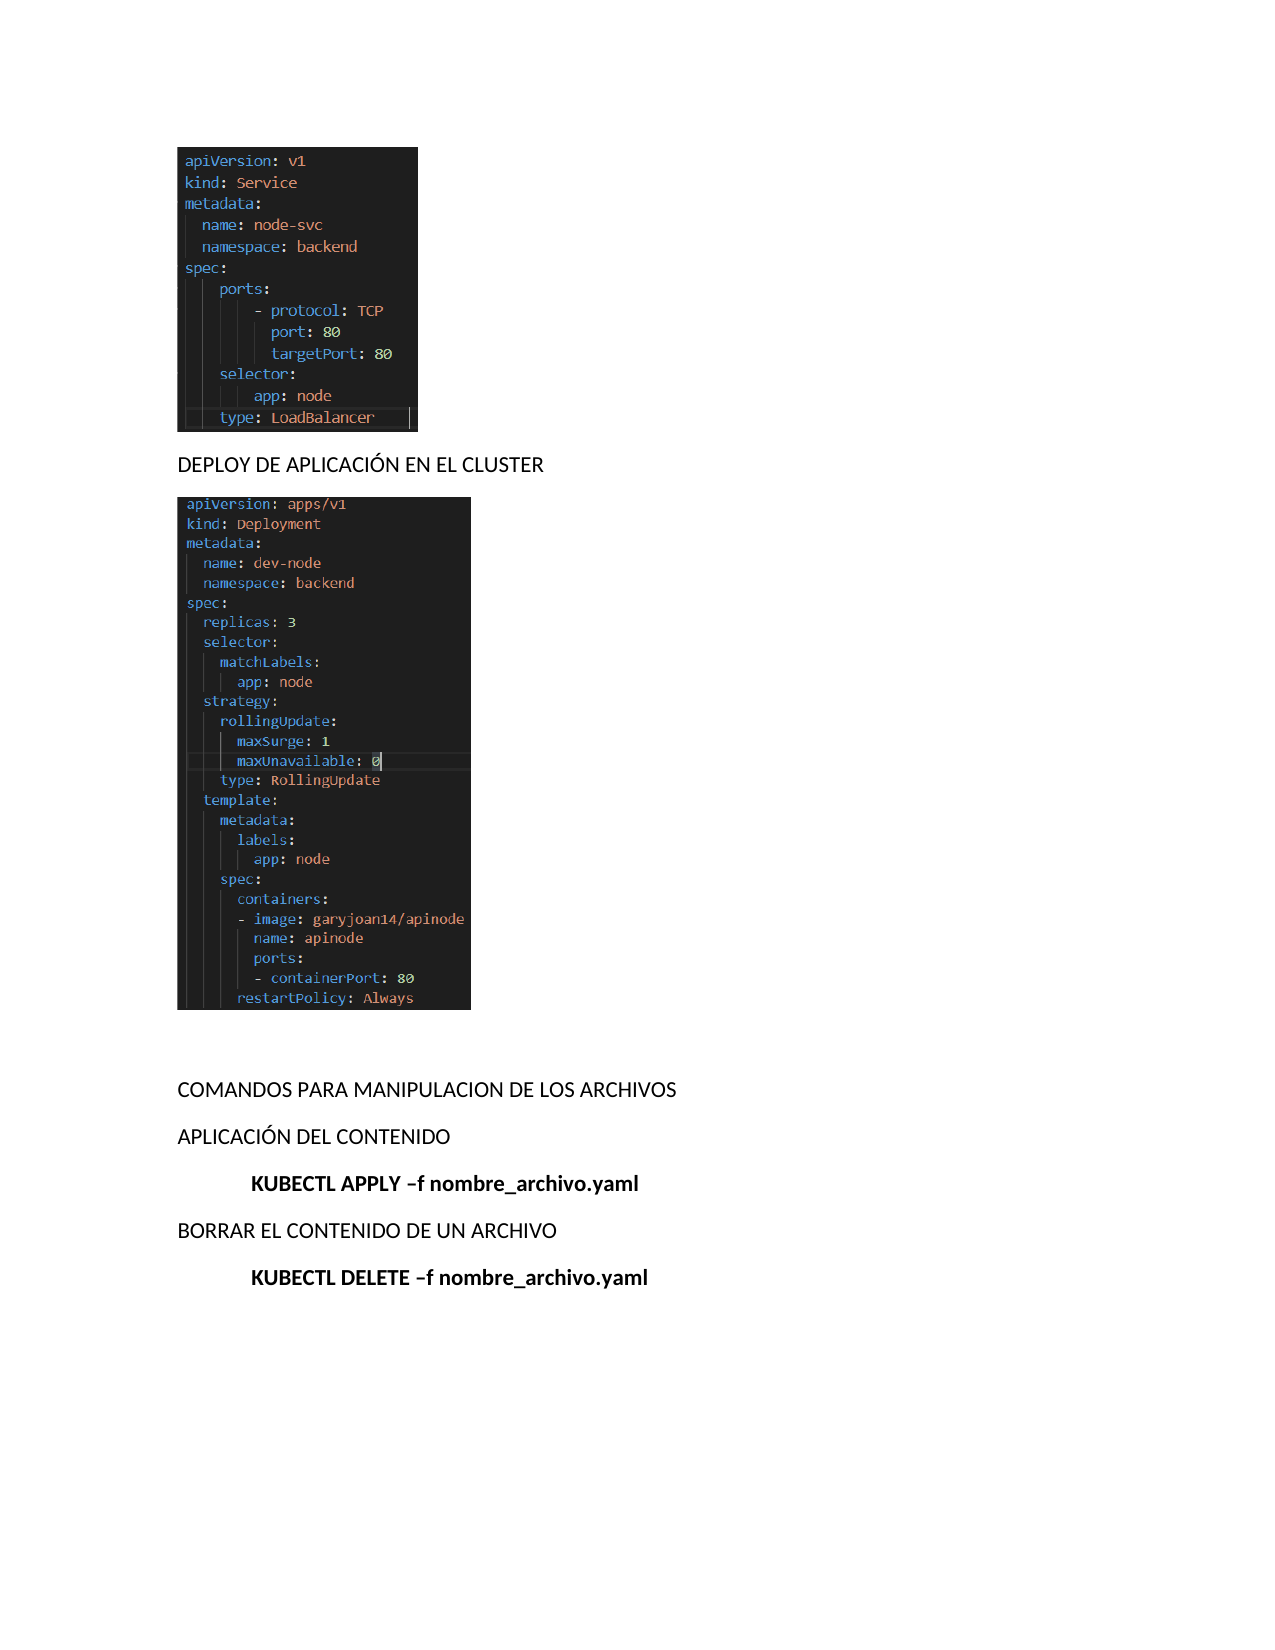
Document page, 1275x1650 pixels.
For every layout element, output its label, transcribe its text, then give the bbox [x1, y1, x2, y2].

text APLICACIÓN DEL CONTENIDO [177, 1122, 1098, 1150]
text KUBECTL APPLY –f nombre_archivo.yaml [177, 1169, 1098, 1197]
picture [177, 147, 418, 432]
picture [177, 497, 471, 1010]
text KUBECTL DELETE –f nombre_archivo.yaml [177, 1263, 1098, 1291]
text DEPLOY DE APLICACIÓN EN EL CLUSTER [177, 450, 1098, 478]
text COMANDOS PARA MANIPULACION DE LOS ARCHIVOS [177, 1075, 1098, 1103]
text BORRAR EL CONTENIDO DE UN ARCHIVO [177, 1216, 1098, 1244]
